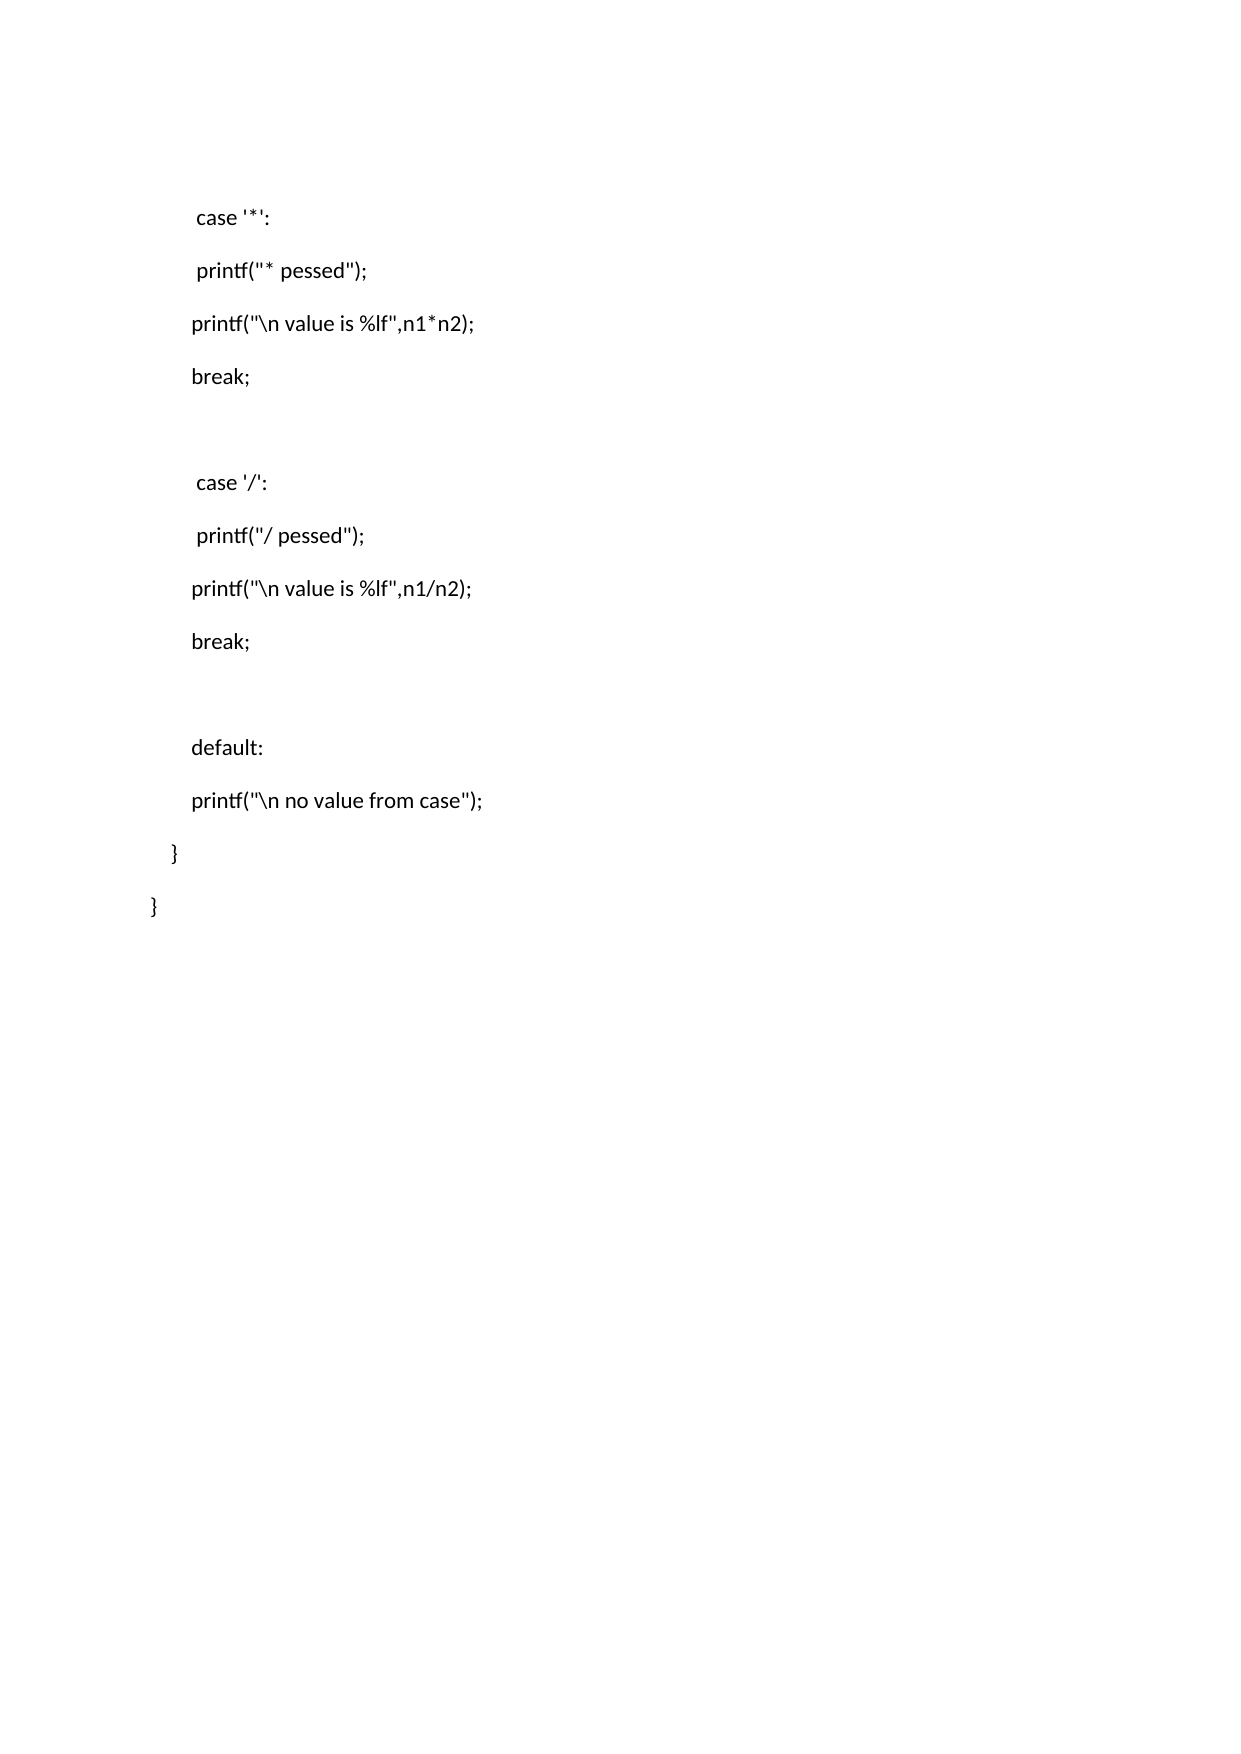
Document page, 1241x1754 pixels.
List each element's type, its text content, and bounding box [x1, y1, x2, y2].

text printf("\n no value from case"); [150, 786, 1090, 814]
text default: [150, 733, 1090, 761]
text } [150, 892, 1090, 920]
text case '*': [150, 203, 1090, 231]
text break; [150, 627, 1090, 655]
text printf("/ pessed"); [150, 521, 1090, 549]
text case '/': [150, 468, 1090, 496]
text break; [150, 362, 1090, 390]
text printf("\n value is %lf",n1*n2); [150, 309, 1090, 337]
text printf("\n value is %lf",n1/n2); [150, 574, 1090, 602]
text } [150, 839, 1090, 867]
text printf("* pessed"); [150, 256, 1090, 284]
